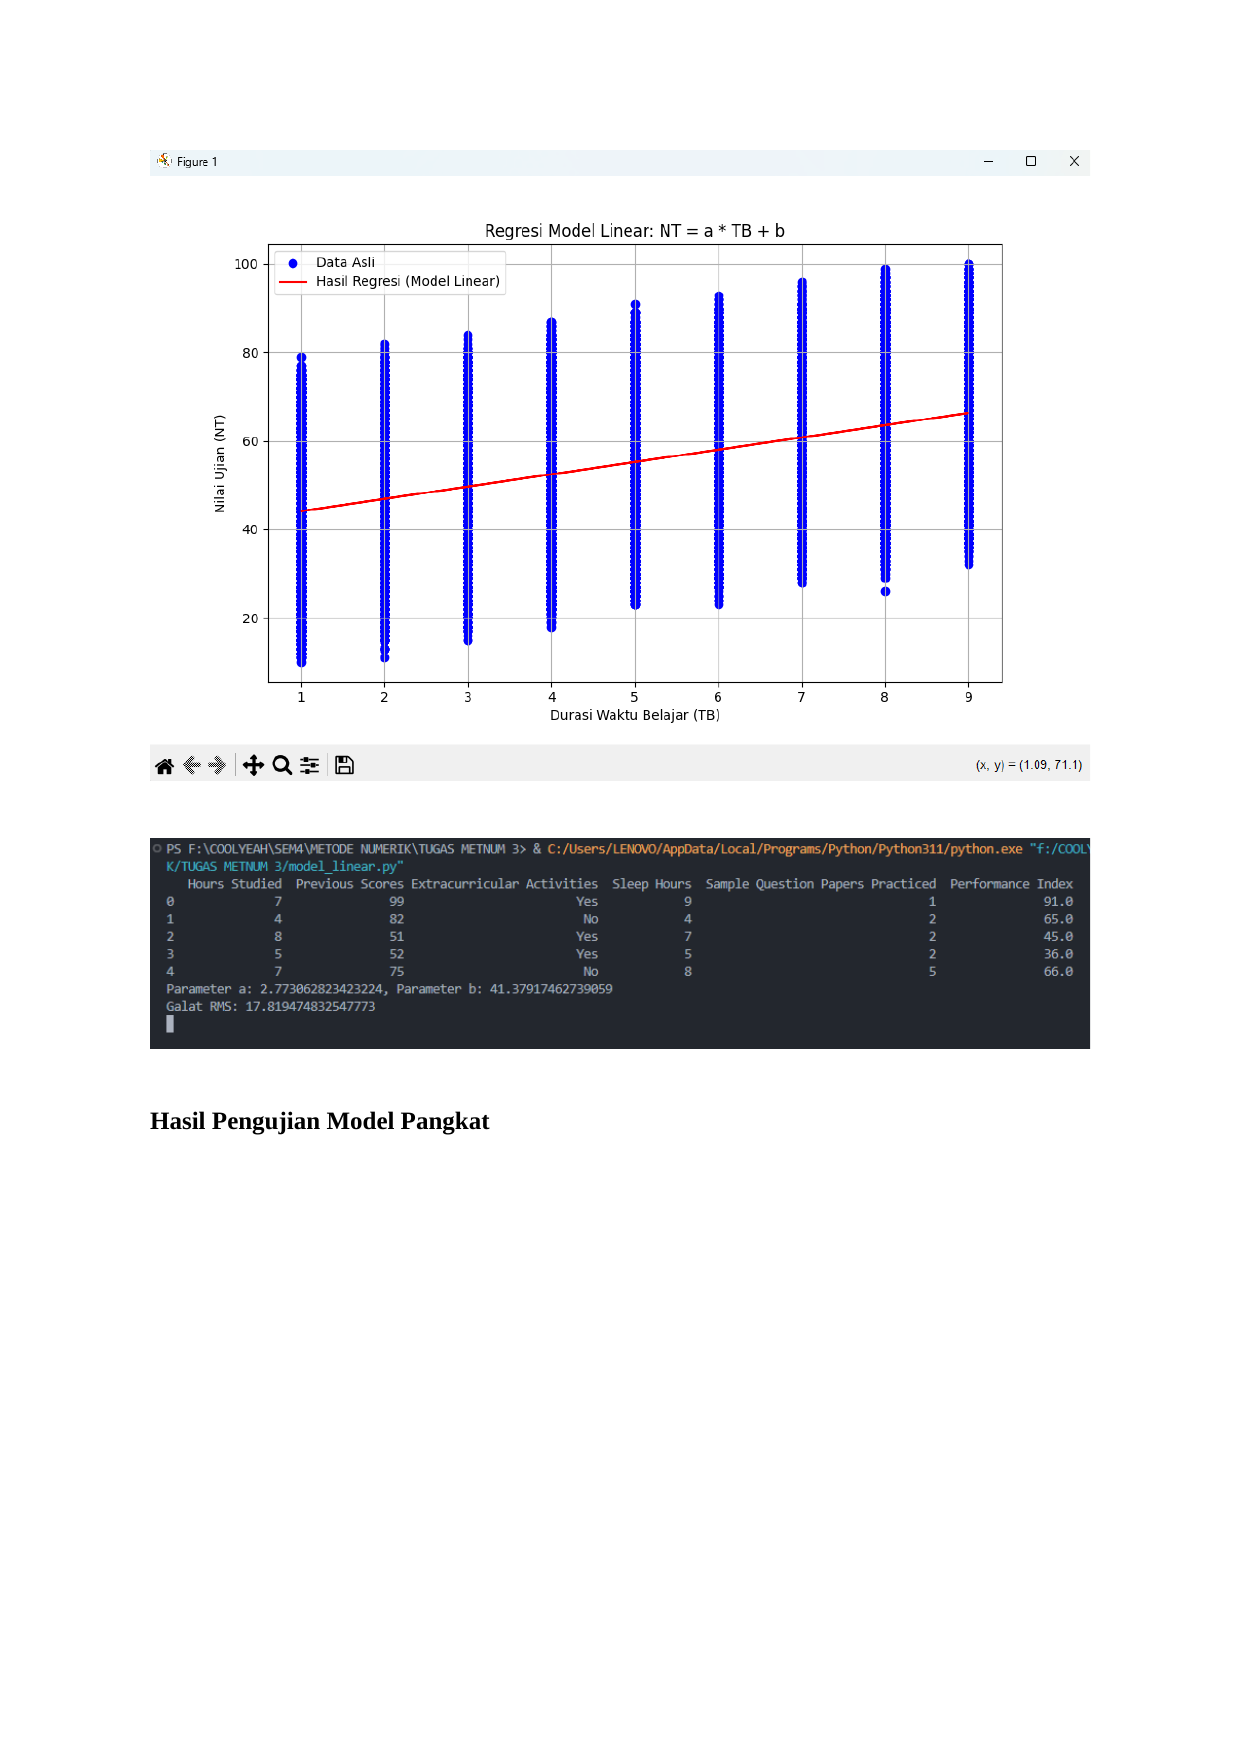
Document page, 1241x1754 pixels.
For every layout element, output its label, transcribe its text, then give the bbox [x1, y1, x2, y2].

picture [150, 838, 1091, 1049]
text Hasil Pengujian Model Pangkat [150, 1106, 1090, 1135]
picture [150, 150, 1091, 781]
